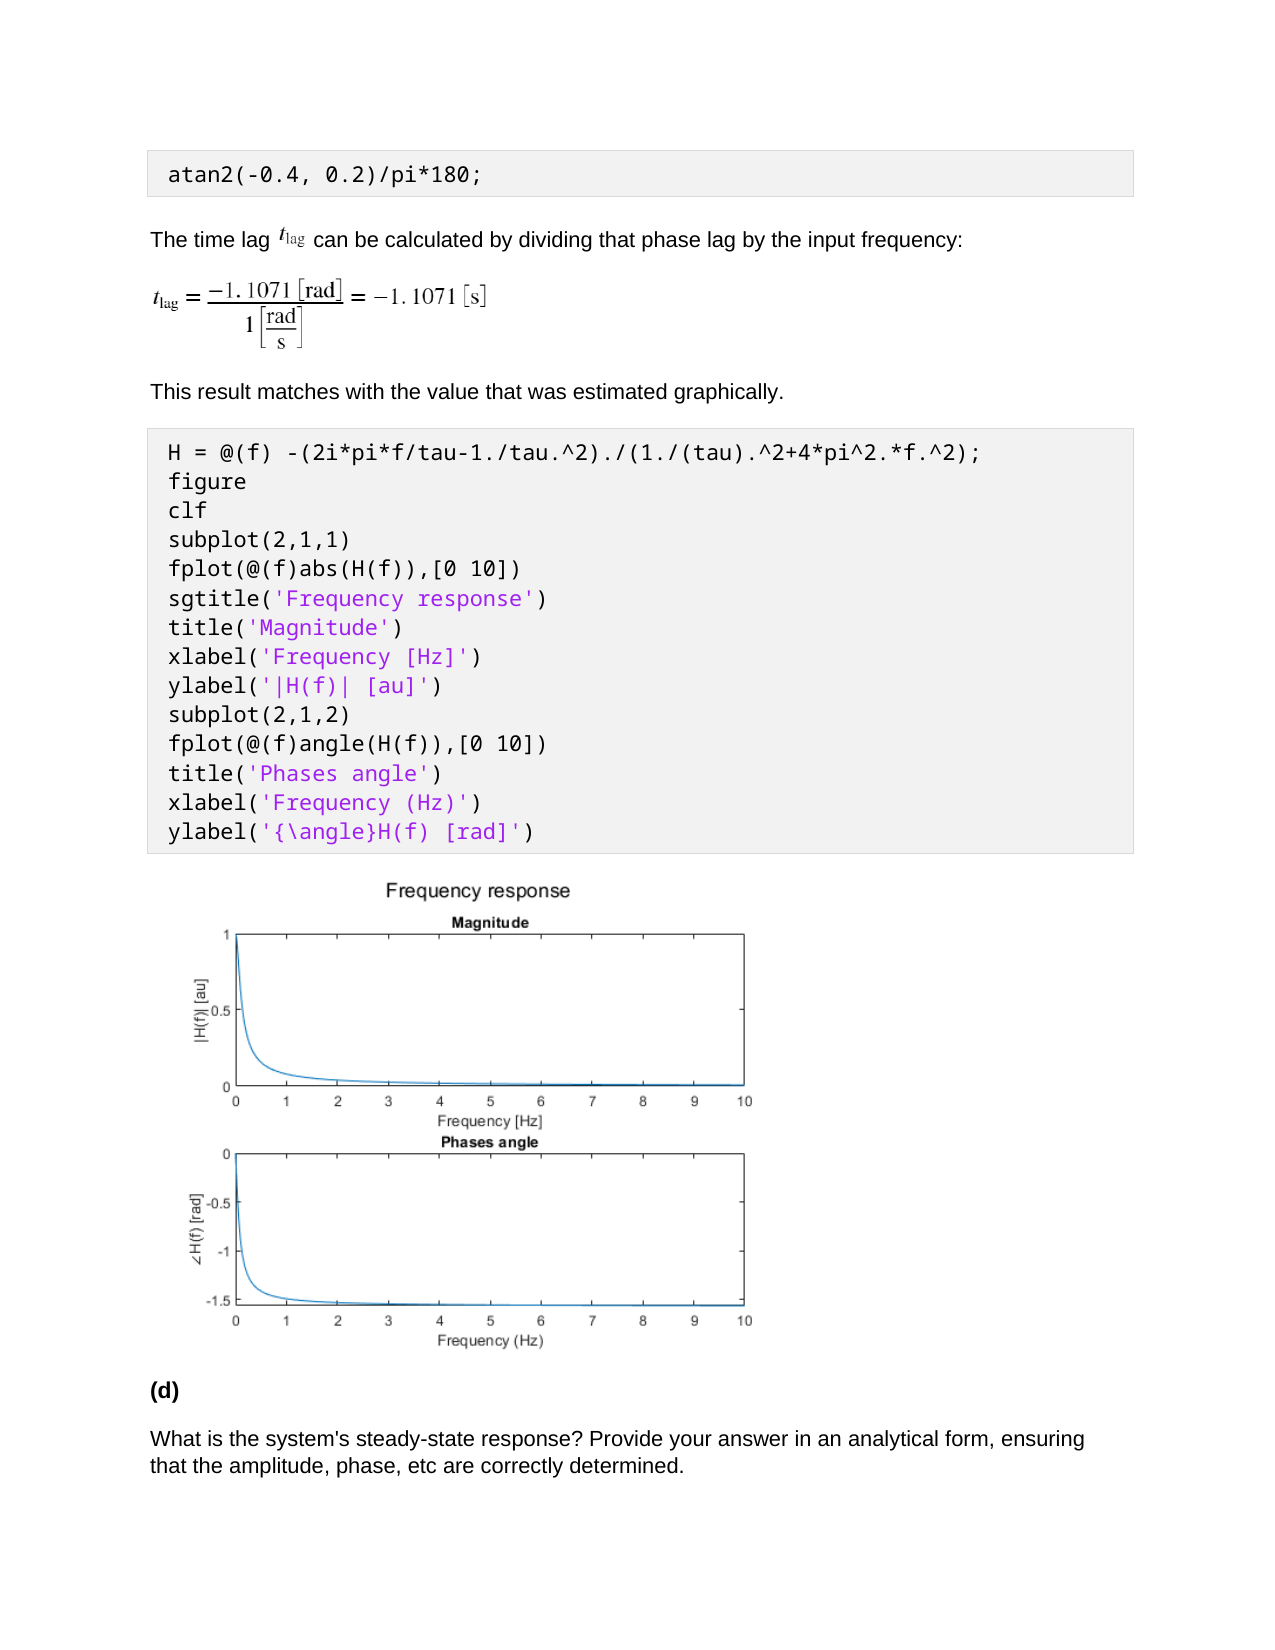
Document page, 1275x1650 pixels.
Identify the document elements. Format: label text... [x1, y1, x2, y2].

text sgtitle('Frequency response') [148, 574, 1133, 603]
picture [150, 276, 489, 355]
text atan2(-0.4, 0.2)/pi*180; [148, 151, 1133, 196]
text xlabel('Frequency [Hz]') [148, 632, 1133, 661]
picture [276, 218, 307, 248]
text title('Phases angle') [148, 749, 1133, 778]
picture [150, 868, 807, 1361]
text clf [148, 486, 1133, 515]
subtitle (d) [150, 1377, 1125, 1404]
text This result matches with the value that was estimated graphically. [150, 379, 1125, 404]
text subplot(2,1,2) [148, 690, 1133, 719]
text subplot(2,1,1) [148, 515, 1133, 544]
text xlabel('Frequency (Hz)') [148, 778, 1133, 807]
text ylabel('|H(f)| [au]') [148, 661, 1133, 690]
text What is the system's steady-state response? Provide your answer in an analytical form, ensuring that the amplitude, phase, etc are correctly determined. [150, 1426, 1125, 1478]
text title('Magnitude') [148, 603, 1133, 632]
text fplot(@(f)angle(H(f)),[0 10]) [148, 719, 1133, 749]
text The time lag can be calculated by dividing that phase lag by the input frequency: [150, 219, 1125, 252]
text ylabel('{\angle}H(f) [rad]') [148, 807, 1133, 853]
text H = @(f) -(2i*pi*f/tau-1./tau.^2)./(1./(tau).^2+4*pi^2.*f.^2); [148, 429, 1133, 457]
text figure [148, 457, 1133, 486]
text fplot(@(f)abs(H(f)),[0 10]) [148, 544, 1133, 574]
